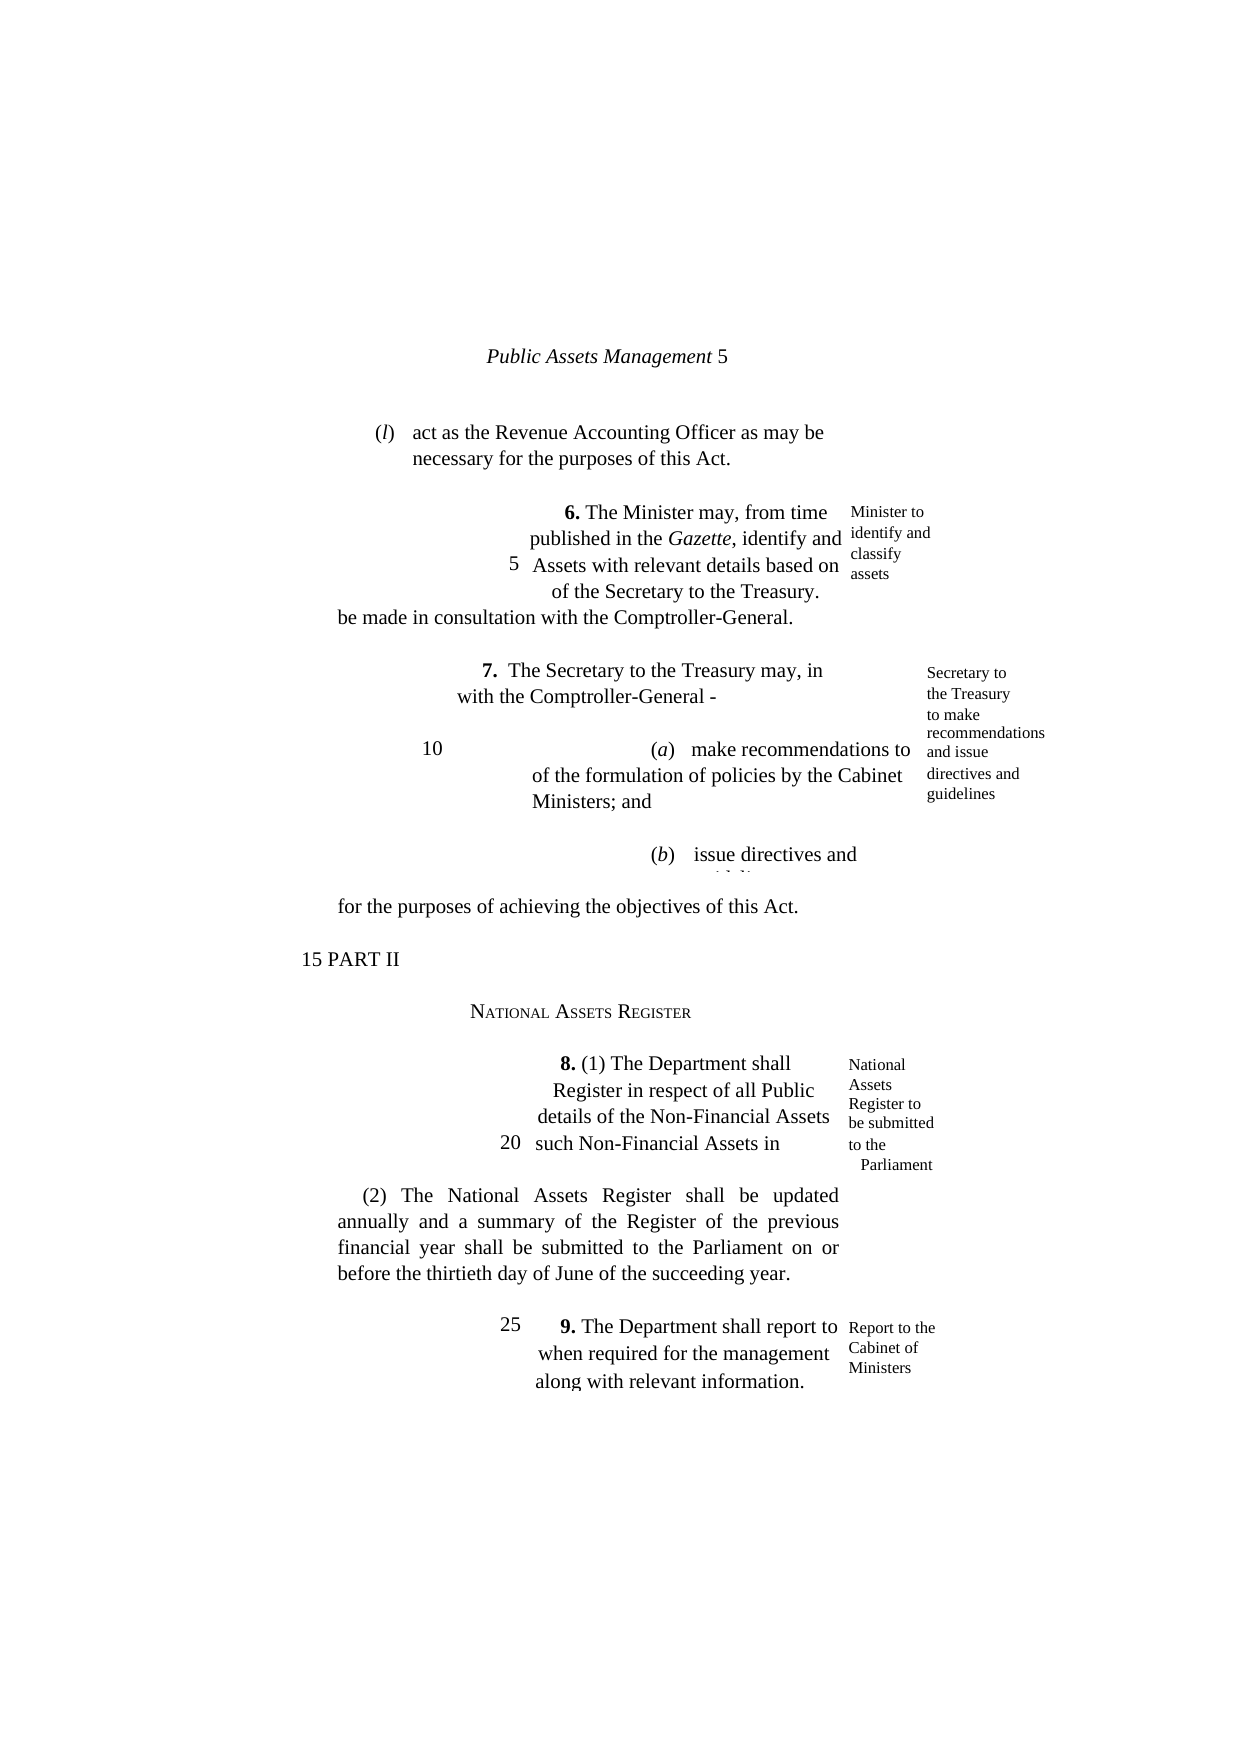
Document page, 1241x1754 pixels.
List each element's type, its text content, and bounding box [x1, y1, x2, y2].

table_header Secretary to [919, 652, 1153, 682]
text Public Assets Management 5 [486, 345, 1090, 369]
table_header 6. The Minister may, from time to time, by Notification [529, 495, 842, 526]
table_cell published in the Gazette, identify and classify Non-Financial [529, 526, 842, 551]
table_cell to the [840, 1132, 1153, 1155]
table_cell of the Secretary to the Treasury. Such recommendations shall [529, 578, 842, 604]
table_cell (b) [449, 828, 683, 872]
table_cell when required for the management of Non-Financial Assets [527, 1339, 840, 1366]
table_cell directives and [919, 761, 1153, 784]
table_cell (a) [449, 723, 683, 761]
table_cell Cabinet of [840, 1339, 1153, 1357]
table_cell issue directives and guidelines, [684, 828, 918, 872]
table_cell classify [842, 542, 1156, 563]
table_cell Register to [840, 1094, 1153, 1113]
table_cell Ministers [840, 1357, 1153, 1391]
table_cell with the Comptroller-General - [449, 682, 918, 723]
table_header 10 [214, 652, 449, 872]
text (l) act as the Revenue Accounting Officer as may be necessary for the purposes of this Act. [375, 419, 850, 471]
table_header 25 [214, 1306, 527, 1391]
table_cell Assets [840, 1075, 1153, 1094]
text NATIONAL ASSETS REGISTER [150, 999, 691, 1023]
table_header Report to the [840, 1306, 1153, 1338]
table_cell Register in respect of all Public Institutions to reflect relevant [527, 1075, 840, 1103]
table_cell details of the Non-Financial Assets including the value of [527, 1103, 840, 1132]
text be made in consultation with the Comptroller-General. [337, 606, 1090, 629]
table_cell Ministers; and [449, 788, 918, 828]
table_cell be submitted [840, 1113, 1153, 1132]
table_header 8. (1) The Department shall prepare the National Assets [527, 1046, 840, 1075]
text (2) The National Assets Register shall be updated annually and a summary of the Register of the previous financial year shall be submitted to the Parliament on or before the thirtieth day of June of the succeeding year. [337, 1183, 840, 1284]
table_cell the Treasury [919, 682, 1153, 705]
table_cell assets [842, 563, 1156, 604]
table_cell to make [919, 705, 1153, 723]
table_header Minister to [842, 495, 1156, 521]
table_cell such Non-Financial Assets in financial terms. [527, 1132, 840, 1155]
table_header 9. The Department shall report to the Cabinet of Ministers [527, 1306, 840, 1338]
table_cell identify and [842, 521, 1156, 542]
table_cell recommendations [919, 723, 1153, 742]
table_cell and issue [919, 742, 1153, 761]
table_header 7. The Secretary to the Treasury may, in consultation [449, 652, 918, 682]
table_cell along with relevant information. [527, 1366, 840, 1391]
table_cell Assets with relevant details based on the recommendation [529, 551, 842, 578]
table_header 5 [216, 495, 529, 604]
table_cell guidelines [919, 784, 1153, 872]
table_header 20 [214, 1046, 527, 1155]
text 15 PART II [301, 947, 1090, 971]
text for the purposes of achieving the objectives of this Act. [337, 894, 1090, 918]
table_cell of the formulation of policies by the Cabinet of [449, 761, 918, 788]
table_header National [840, 1046, 1153, 1075]
text Parliament [150, 1155, 932, 1174]
table_cell make recommendations to the Minister in respect [684, 723, 918, 761]
